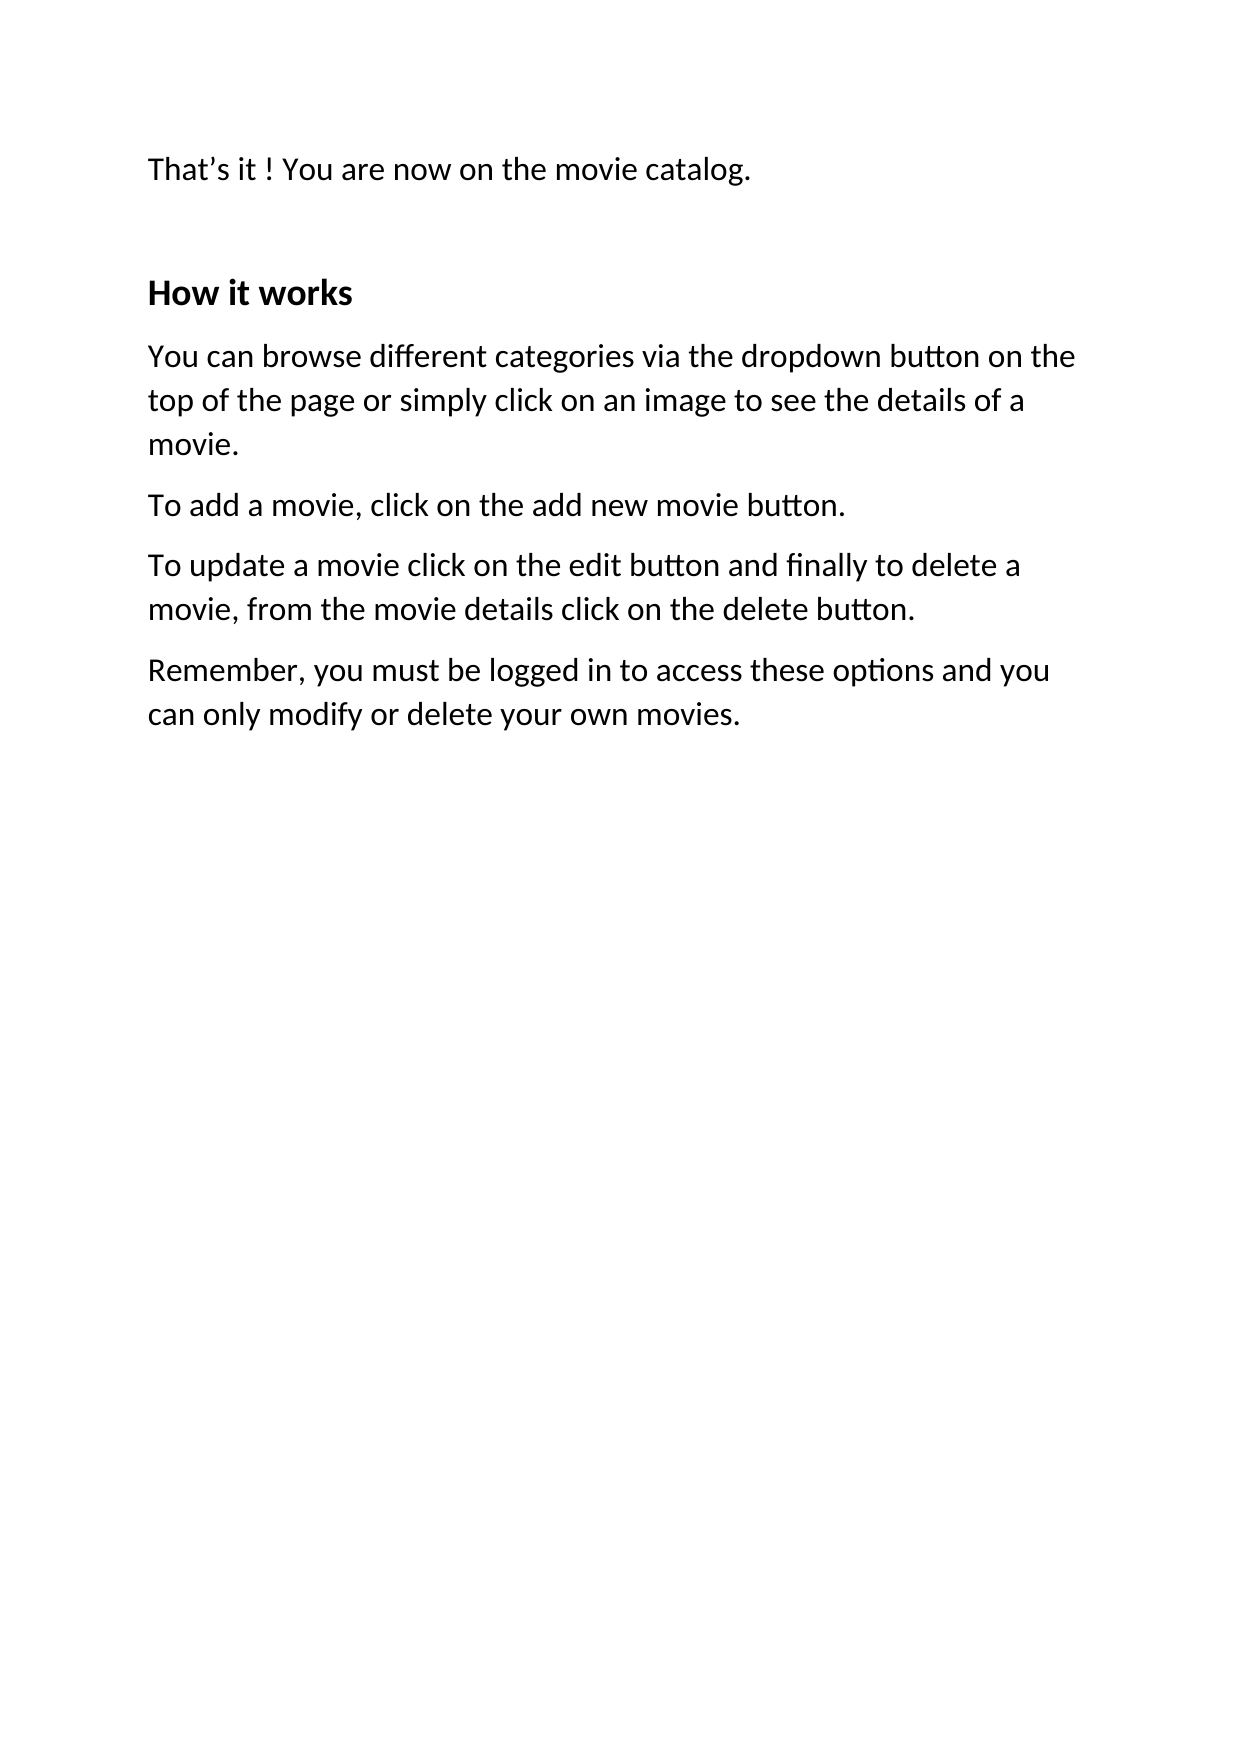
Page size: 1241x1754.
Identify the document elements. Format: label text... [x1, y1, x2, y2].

text To add a movie, click on the add new movie button. [148, 483, 1093, 524]
text You can browse different categories via the dropdown button on the top of the page or simply click on an image to see the details of a movie. [148, 335, 1093, 464]
text Remember, you must be logged in to access these options and you can only modify or delete your own movies. [148, 649, 1093, 733]
text To update a movie click on the edit button and finally to delete a movie, from the movie details click on the delete button. [148, 544, 1093, 629]
text That’s it ! You are now on the movie catalog. [148, 148, 1093, 188]
text How it works [148, 269, 1093, 315]
